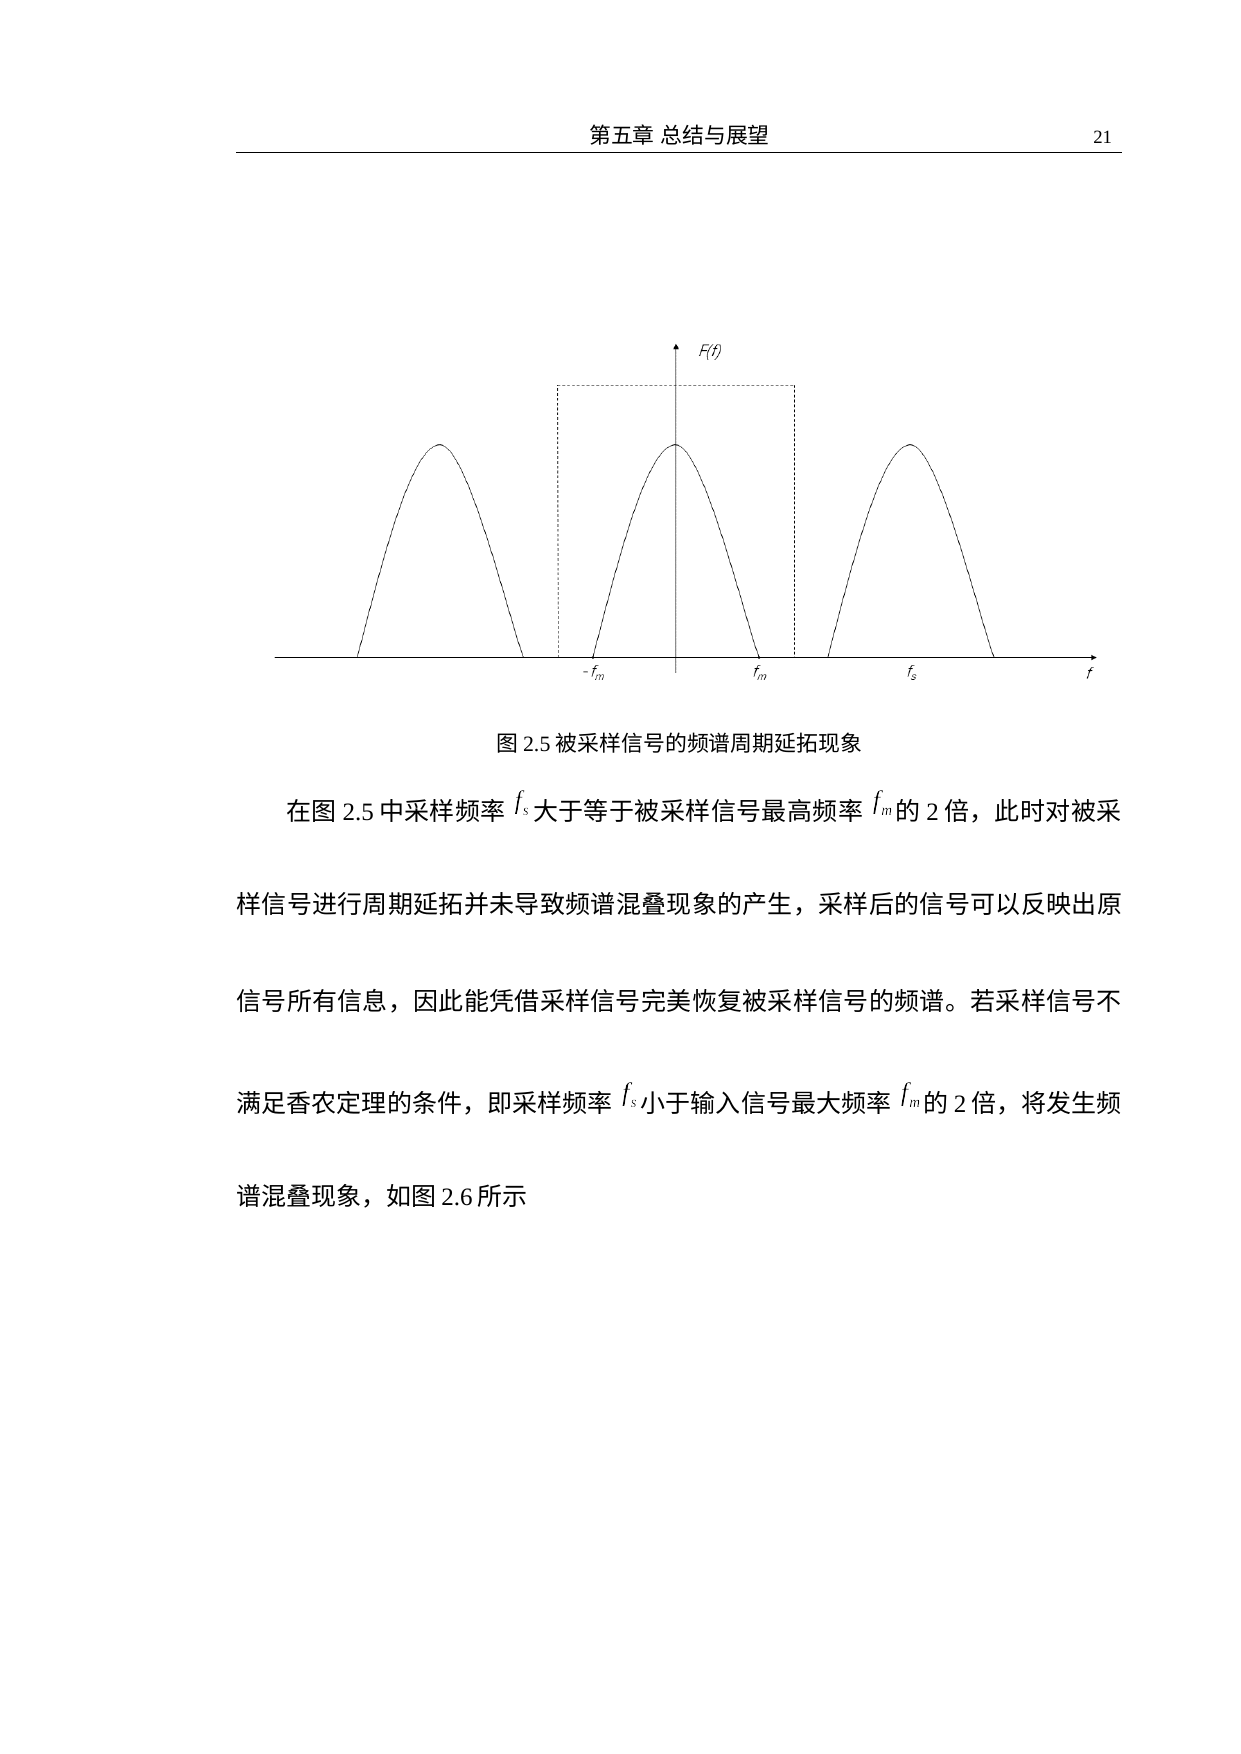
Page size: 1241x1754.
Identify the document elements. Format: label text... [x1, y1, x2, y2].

text 在图2.5中采样频率大于等于被采样信号最高频率的2倍，此时对被采样信号进行周期延拓并未导致频谱混叠现象的产生，采样后的信号可以反映出原信号所有信息，因此能凭借采样信号完美恢复被采样信号的频谱。若采样信号不满足香农定理的条件，即采样频率小于输入信号最大频率的2倍，将发生频谱混叠现象，如图2.6所示 [236, 772, 1122, 1227]
picture [247, 191, 1134, 690]
table_header [236, 191, 1122, 726]
table_cell 图2.5 被采样信号的频谱周期延拓现象 [236, 726, 1122, 772]
